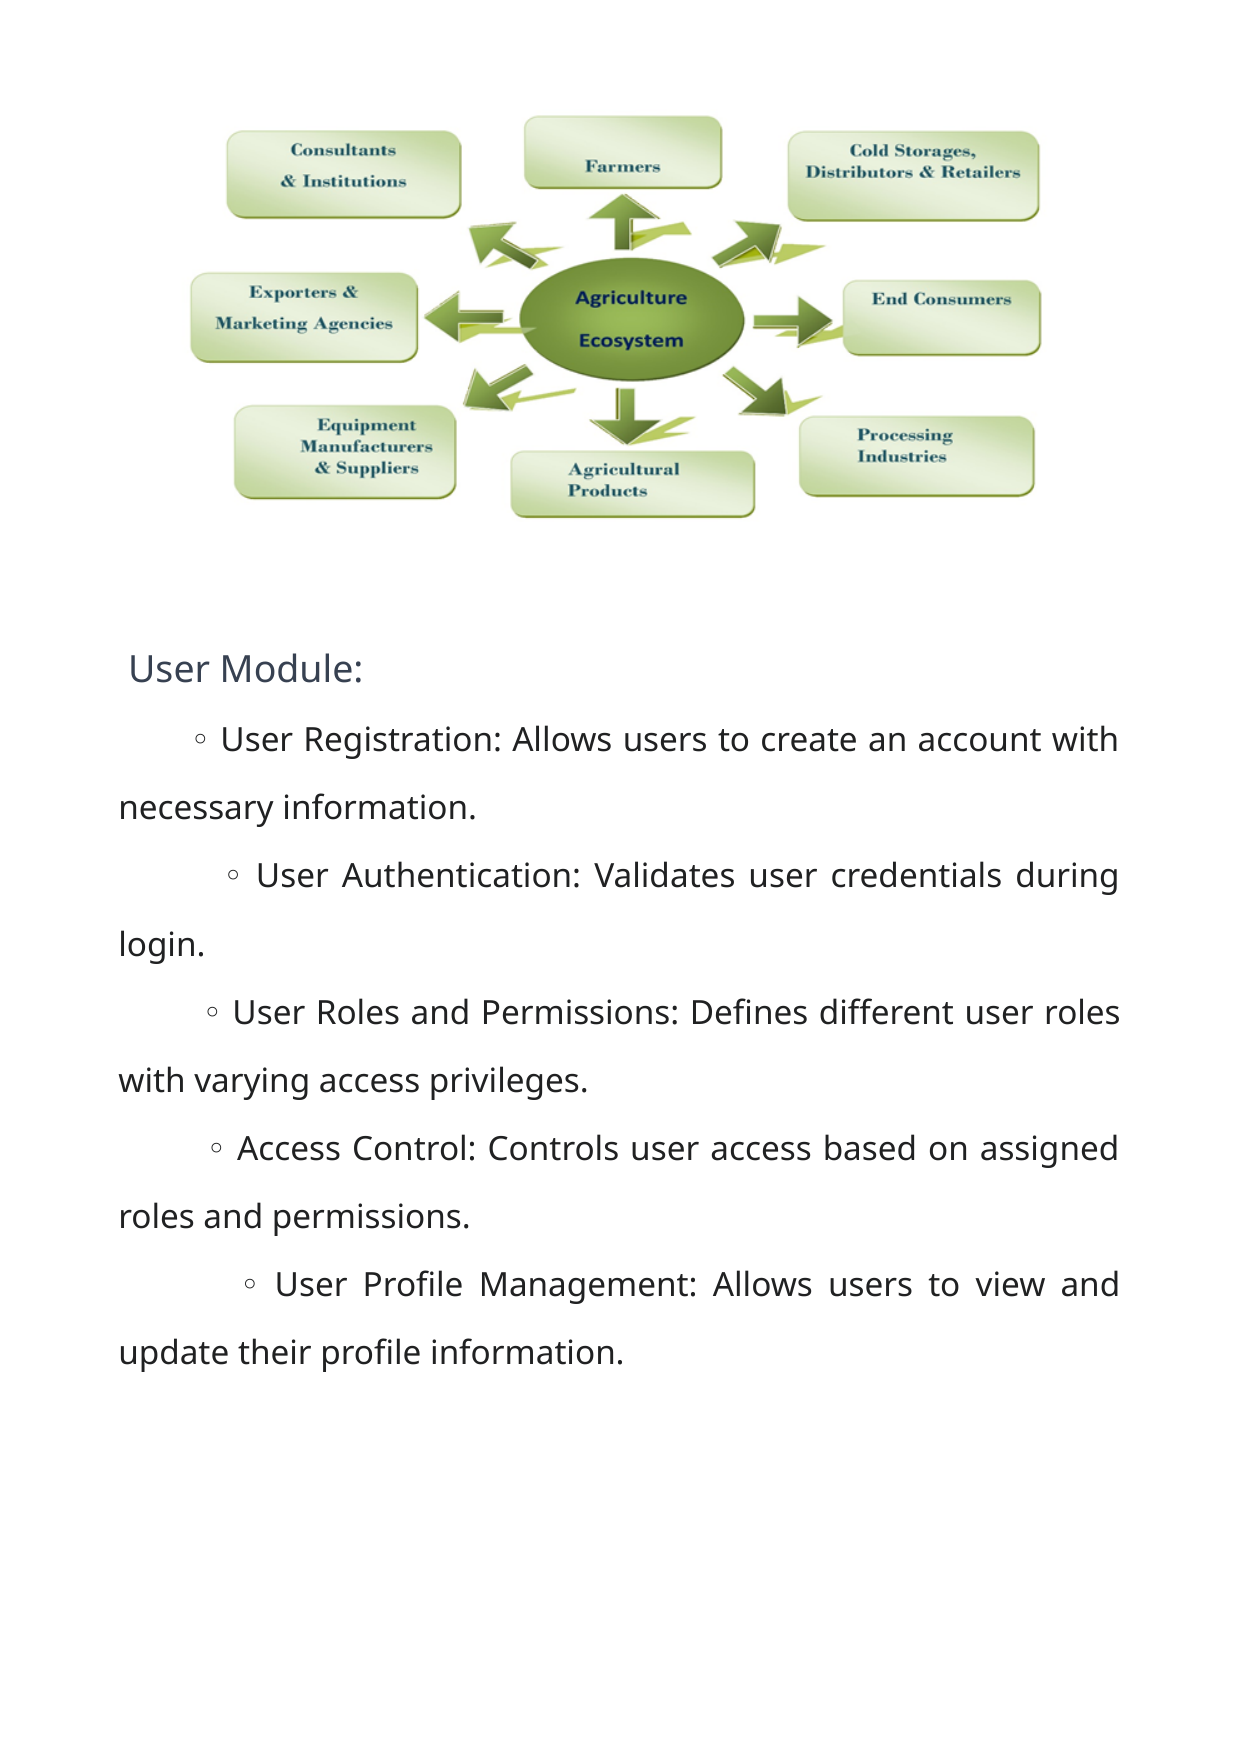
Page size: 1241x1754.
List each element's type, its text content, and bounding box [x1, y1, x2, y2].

text ◦ User Authentication: Validates user credentials during login. [118, 852, 1122, 966]
text ◦ Access Control: Controls user access based on assigned roles and permissions. [118, 1125, 1122, 1238]
text User Module: [118, 643, 1122, 694]
text ◦ User Profile Management: Allows users to view and update their profile information. [118, 1261, 1122, 1374]
text ◦ User Registration: Allows users to create an account with necessary information. [118, 716, 1122, 829]
text ◦ User Roles and Permissions: Defines different user roles with varying access privileges. [118, 988, 1122, 1102]
picture [152, 93, 1099, 538]
